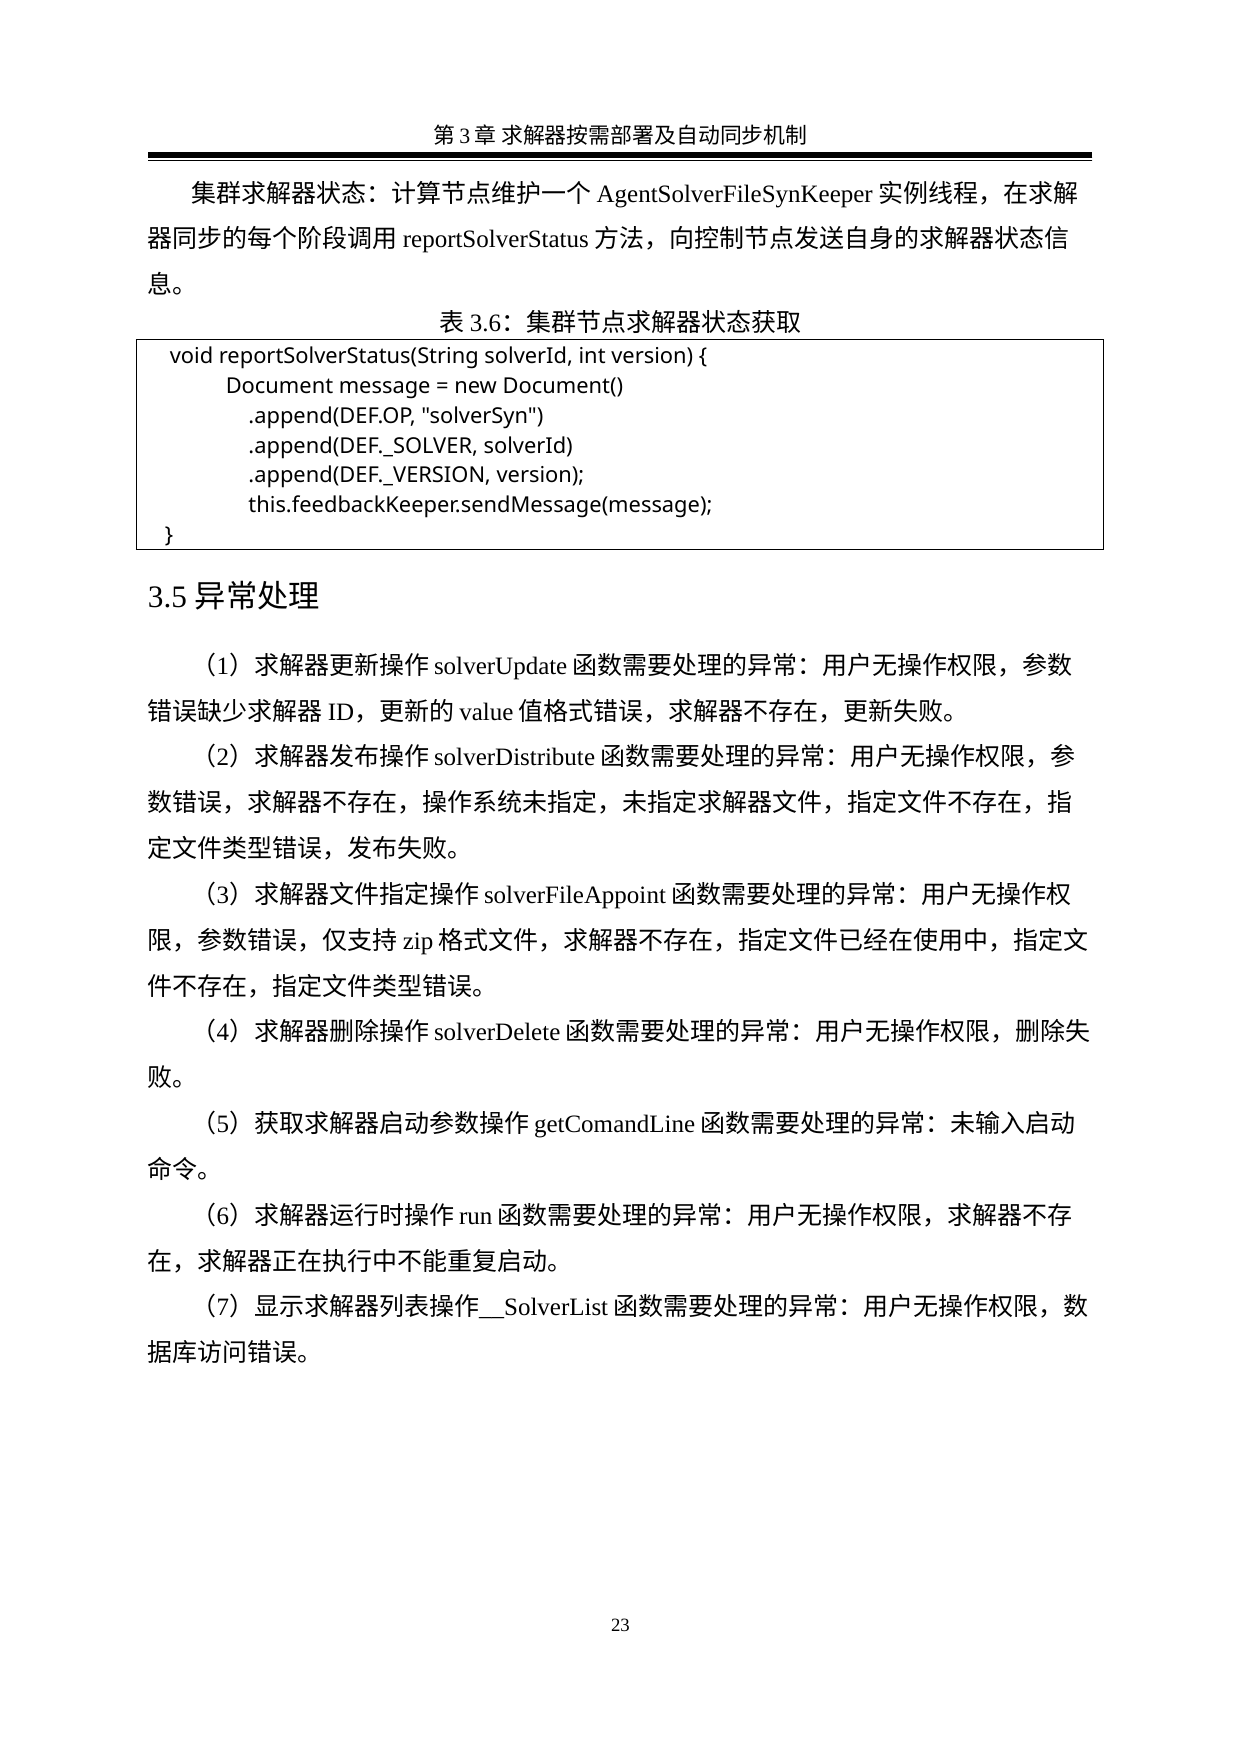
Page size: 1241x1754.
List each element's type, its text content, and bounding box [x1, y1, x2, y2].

text （2）求解器发布操作solverDistribute函数需要处理的异常：用户无操作权限，参数错误，求解器不存在，操作系统未指定，未指定求解器文件，指定文件不存在，指定文件类型错误，发布失败。 [148, 729, 1092, 867]
subtitle 3.5 异常处理 [148, 571, 1092, 617]
text 集群求解器状态：计算节点维护一个AgentSolverFileSynKeeper实例线程，在求解器同步的每个阶段调用reportSolverStatus方法，向控制节点发送自身的求解器状态信息。 [148, 165, 1092, 303]
text （1）求解器更新操作solverUpdate函数需要处理的异常：用户无操作权限，参数错误缺少求解器ID，更新的value值格式错误，求解器不存在，更新失败。 [148, 637, 1092, 729]
text （5）获取求解器启动参数操作getComandLine函数需要处理的异常：未输入启动命令。 [148, 1096, 1092, 1187]
text （3）求解器文件指定操作solverFileAppoint函数需要处理的异常：用户无操作权限，参数错误，仅支持zip格式文件，求解器不存在，指定文件已经在使用中，指定文件不存在，指定文件类型错误。 [148, 867, 1092, 1004]
text （4）求解器删除操作solverDelete函数需要处理的异常：用户无操作权限，删除失败。 [148, 1004, 1092, 1096]
text 表3.6：集群节点求解器状态获取 [148, 303, 1092, 339]
table_header void reportSolverStatus(String solverId, int version) { Document message = new Document() .append(DEF.OP, "solverSyn") .append(DEF._SOLVER, solverId) .append(DEF._VERSION, version); this.feedbackKeeper.sendMessage(message); } [137, 340, 1103, 549]
text （7）显示求解器列表操作__SolverList函数需要处理的异常：用户无操作权限，数据库访问错误。 [148, 1279, 1092, 1371]
text （6）求解器运行时操作run函数需要处理的异常：用户无操作权限，求解器不存在，求解器正在执行中不能重复启动。 [148, 1187, 1092, 1279]
